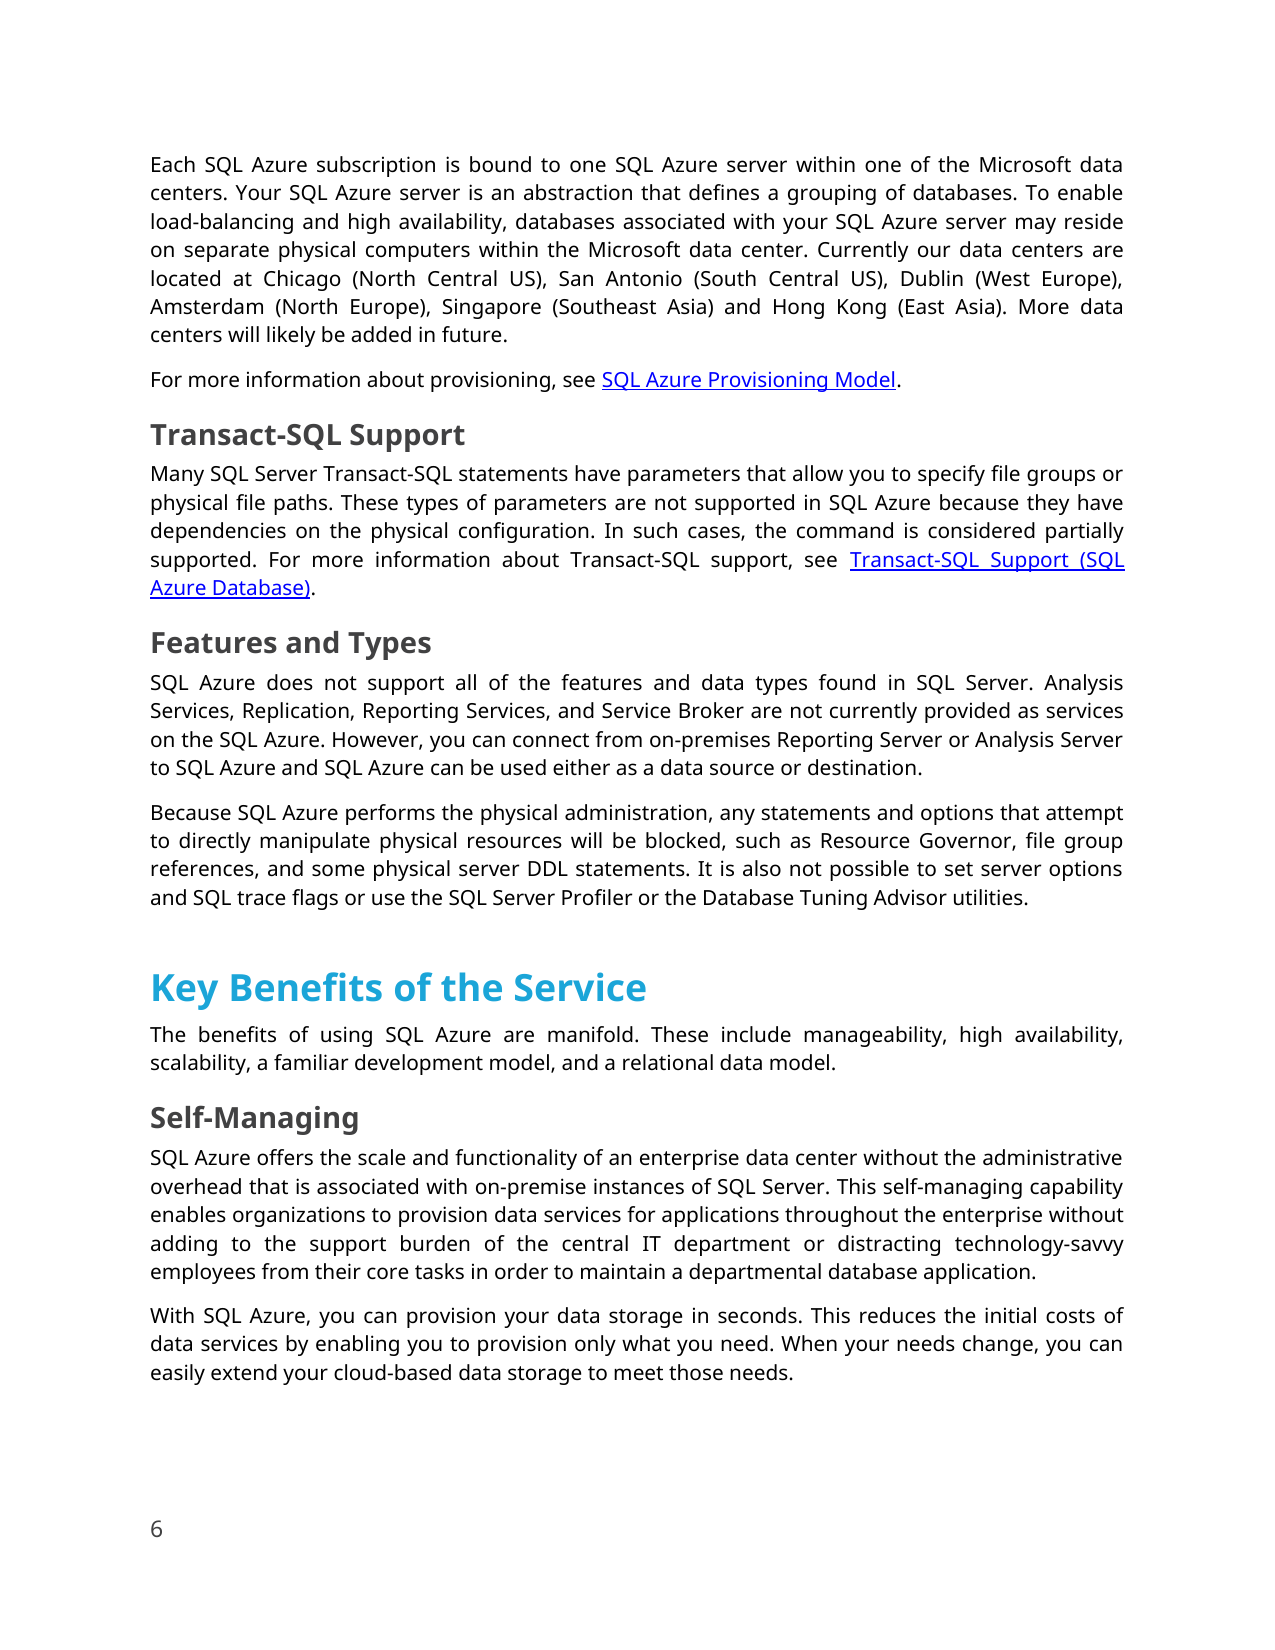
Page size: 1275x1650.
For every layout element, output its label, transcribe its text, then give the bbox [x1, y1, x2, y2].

text With SQL Azure, you can provision your data storage in seconds. This reduces the initial costs of data services by enabling you to provision only what you need. When your needs change, you can easily extend your cloud-based data storage to meet those needs. [150, 1301, 1125, 1386]
subtitle Self-Managing [150, 1098, 1125, 1137]
subtitle Key Benefits of the Service [150, 961, 1125, 1012]
text For more information about provisioning, see SQL Azure Provisioning Model. [150, 365, 1125, 393]
text SQL Azure offers the scale and functionality of an enterprise data center without the administrative overhead that is associated with on-premise instances of SQL Server. This self-managing capability enables organizations to provision data services for applications throughout the enterprise without adding to the support burden of the central IT department or distracting technology-savvy employees from their core tasks in order to maintain a departmental database application. [150, 1143, 1125, 1286]
text Many SQL Server Transact-SQL statements have parameters that allow you to specify file groups or physical file paths. These types of parameters are not supported in SQL Azure because they have dependencies on the physical configuration. In such cases, the command is considered partially supported. For more information about Transact-SQL support, see Transact-SQL Support (SQL Azure Database). [150, 459, 1125, 602]
subtitle Transact-SQL Support [150, 414, 1125, 454]
subtitle Features and Types [150, 623, 1125, 662]
text SQL Azure does not support all of the features and data types found in SQL Server. Analysis Services, Replication, Reporting Services, and Service Broker are not currently provided as services on the SQL Azure. However, you can connect from on-premises Reporting Server or Analysis Server to SQL Azure and SQL Azure can be used either as a data source or destination. [150, 668, 1125, 782]
text The benefits of using SQL Azure are manifold. These include manageability, high availability, scalability, a familiar development model, and a relational data model. [150, 1020, 1125, 1077]
text Because SQL Azure performs the physical administration, any statements and options that attempt to directly manipulate physical resources will be blocked, such as Resource Governor, file group references, and some physical server DDL statements. It is also not possible to set server options and SQL trace flags or use the SQL Server Profiler or the Database Tuning Advisor utilities. [150, 798, 1125, 911]
text Each SQL Azure subscription is bound to one SQL Azure server within one of the Microsoft data centers. Your SQL Azure server is an abstraction that defines a grouping of databases. To enable load-balancing and high availability, databases associated with your SQL Azure server may reside on separate physical computers within the Microsoft data center. Currently our data centers are located at Chicago (North Central US), San Antonio (South Central US), Dublin (West Europe), Amsterdam (North Europe), Singapore (Southeast Asia) and Hong Kong (East Asia). More data centers will likely be added in future. [150, 150, 1125, 349]
